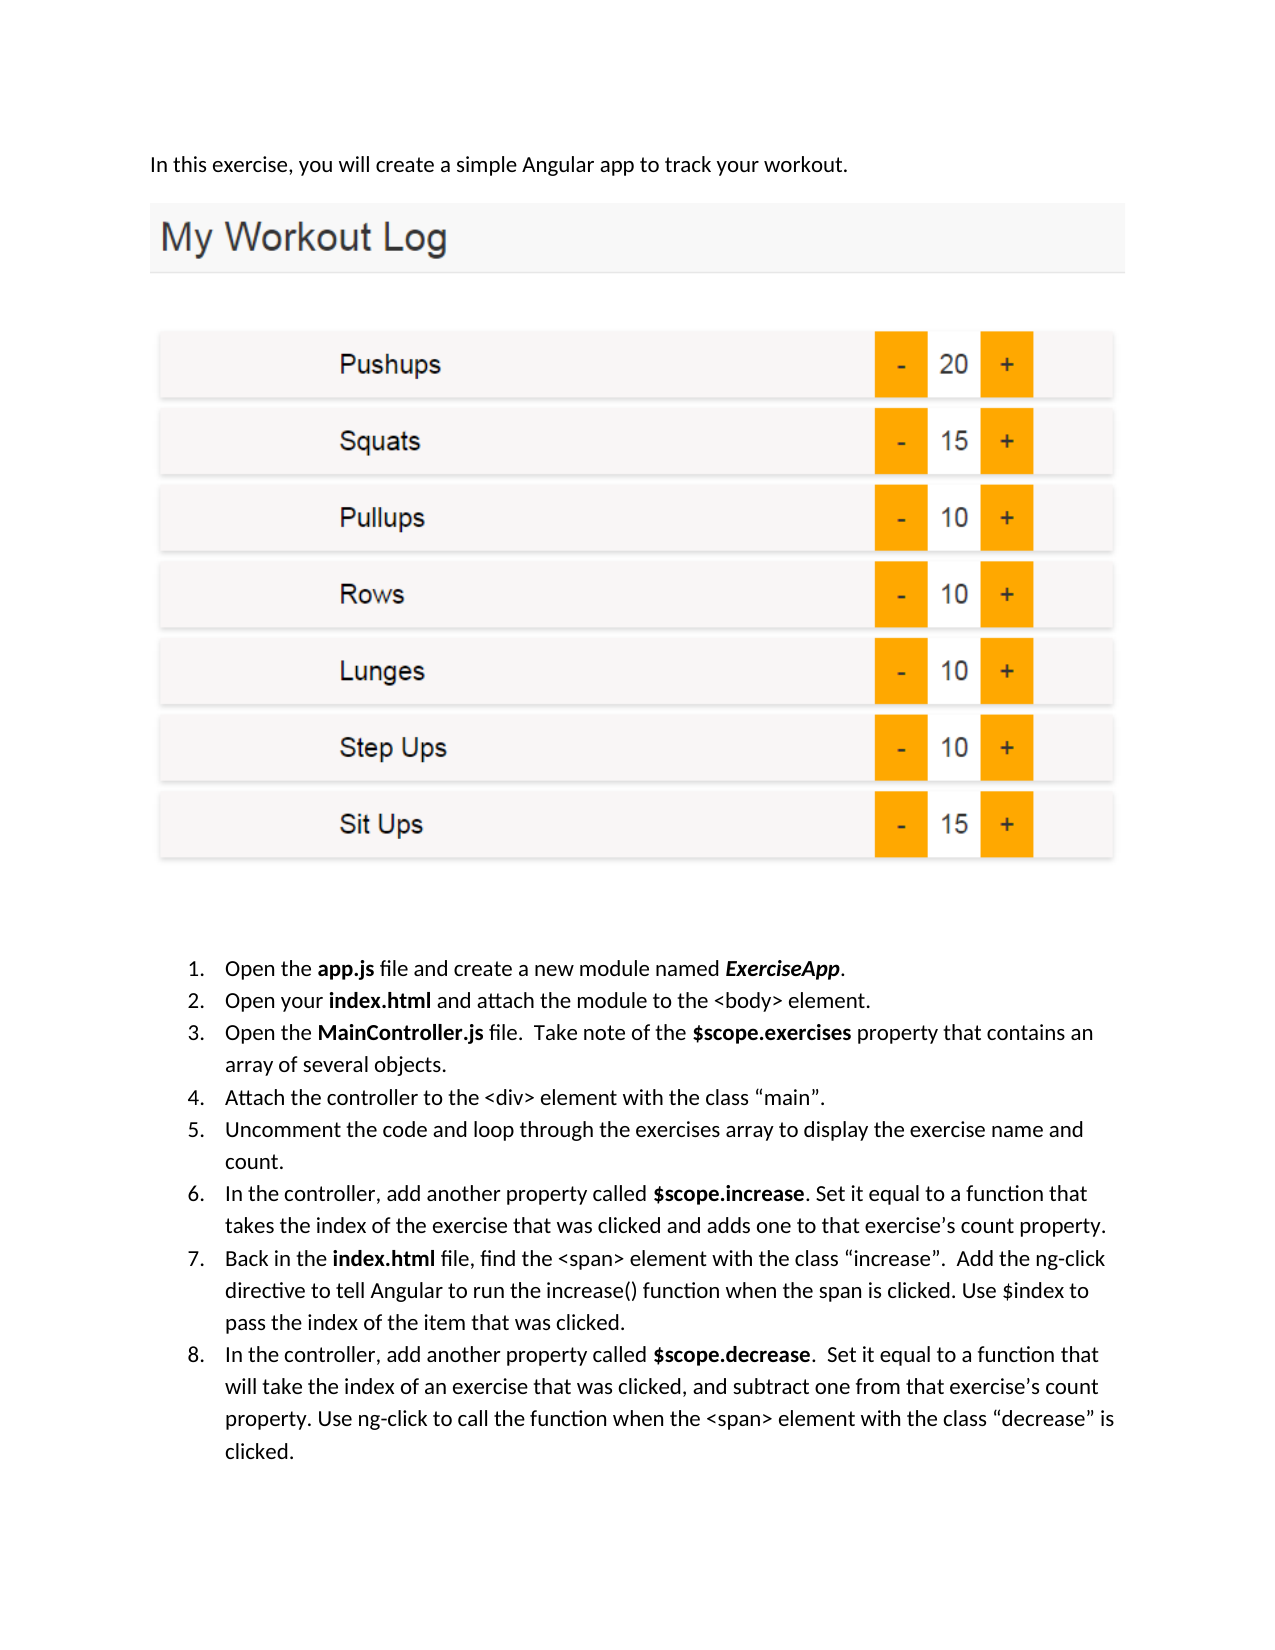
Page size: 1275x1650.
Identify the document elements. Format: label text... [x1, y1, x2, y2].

list Open the MainController.js file. Take note of the $scope.exercises property that contains an array of several objects. [187, 1018, 1125, 1078]
list Attach the controller to the <div> element with the class “main”. [187, 1083, 1125, 1111]
list Back in the index.html file, find the <span> element with the class “increase”. Add the ng-click directive to tell Angular to run the increase() function when the span is clicked. Use $index to pass the index of the item that was clicked. [187, 1244, 1125, 1336]
list Uncomment the code and loop through the exercises array to display the exercise name and count. [187, 1115, 1125, 1175]
list Open your index.html and attach the module to the <body> element. [187, 986, 1125, 1014]
list In the controller, add another property called $scope.decrease. Set it equal to a function that will take the index of an exercise that was clicked, and subtract one from that exercise’s count property. Use ng-click to call the function when the <span> element with the class “decrease” is clicked. [187, 1340, 1125, 1465]
list Open the app.js file and create a new module named ExerciseApp. [187, 954, 1125, 982]
picture [150, 203, 1125, 876]
text In this exercise, you will create a simple Angular app to track your workout. [150, 150, 1125, 178]
list In the controller, add another property called $scope.increase. Set it equal to a function that takes the index of the exercise that was clicked and adds one to that exercise’s count property. [187, 1179, 1125, 1239]
